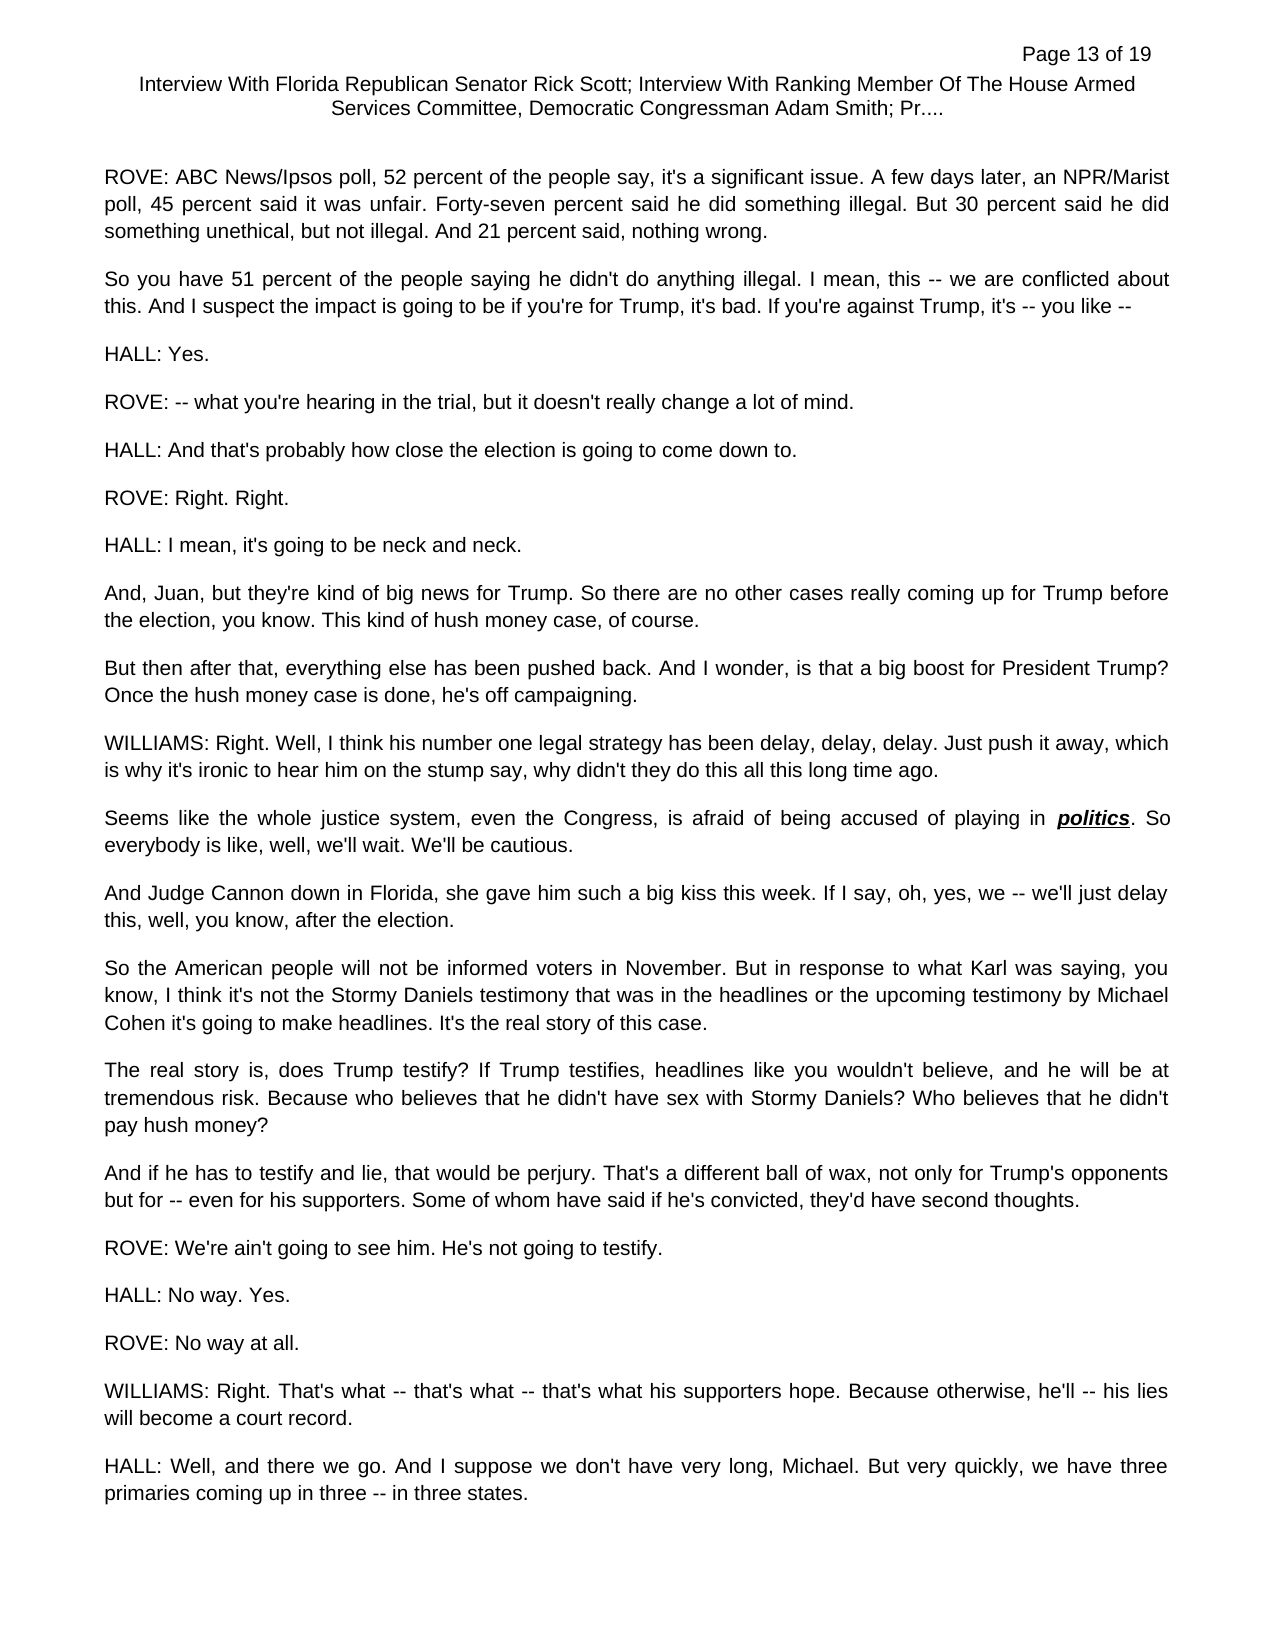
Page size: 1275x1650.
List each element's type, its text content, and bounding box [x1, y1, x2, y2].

text And, Juan, but they're kind of big news for Trump. So there are no other cases really coming up for Trump before the election, you know. This kind of hush money case, of course. [104, 578, 1171, 632]
text And if he has to testify and lie, that would be perjury. That's a different ball of wax, not only for Trump's opponents but for -- even for his supporters. Some of whom have said if he's convicted, they'd have second thoughts. [104, 1157, 1171, 1211]
text Seems like the whole justice system, even the Congress, is afraid of being accused of playing in politics. So everybody is like, well, we'll wait. We'll be cautious. [104, 803, 1171, 857]
text ROVE: -- what you're hearing in the trial, but it doesn't really change a lot of mind. [104, 386, 1171, 413]
text So you have 51 percent of the people saying he didn't do anything illegal. I mean, this -- we are conflicted about this. And I suspect the impact is going to be if you're for Trump, it's bad. If you're against Trump, it's -- you like -- [104, 263, 1171, 318]
text WILLIAMS: Right. Well, I think his number one legal strategy has been delay, delay, delay. Just push it away, which is why it's ironic to hear him on the stump say, why didn't they do this all this long time ago. [104, 728, 1171, 782]
text HALL: No way. Yes. [104, 1280, 1171, 1307]
text WILLIAMS: Right. That's what -- that's what -- that's what his supporters hope. Because otherwise, he'll -- his lies will become a court record. [104, 1376, 1171, 1430]
text And Judge Cannon down in Florida, she gave him such a big kiss this week. If I say, oh, yes, we -- we'll just delay this, well, you know, after the election. [104, 878, 1171, 932]
text So the American people will not be informed voters in November. But in response to what Karl was saying, you know, I think it's not the Stormy Daniels testimony that was in the headlines or the upcoming testimony by Michael Cohen it's going to make headlines. It's the real story of this case. [104, 953, 1171, 1034]
text ROVE: ABC News/Ipsos poll, 52 percent of the people say, it's a significant issue. A few days later, an NPR/Marist poll, 45 percent said it was unfair. Forty-seven percent said he did something illegal. But 30 percent said he did something unethical, but not illegal. And 21 percent said, nothing wrong. [104, 161, 1171, 243]
text HALL: Yes. [104, 338, 1171, 366]
text The real story is, does Trump testify? If Trump testifies, headlines like you wouldn't believe, and he will be at tremendous risk. Because who believes that he didn't have sex with Stormy Daniels? Who believes that he didn't pay hush money? [104, 1055, 1171, 1136]
text HALL: And that's probably how close the election is going to come down to. [104, 434, 1171, 461]
text HALL: Well, and there we go. And I suppose we don't have very long, Michael. But very quickly, we have three primaries coming up in three -- in three states. [104, 1451, 1171, 1505]
text ROVE: No way at all. [104, 1328, 1171, 1355]
text ROVE: We're ain't going to see him. He's not going to testify. [104, 1232, 1171, 1259]
text HALL: I mean, it's going to be neck and neck. [104, 530, 1171, 557]
text But then after that, everything else has been pushed back. And I wonder, is that a big boost for President Trump? Once the hush money case is done, he's off campaigning. [104, 653, 1171, 707]
text ROVE: Right. Right. [104, 482, 1171, 509]
